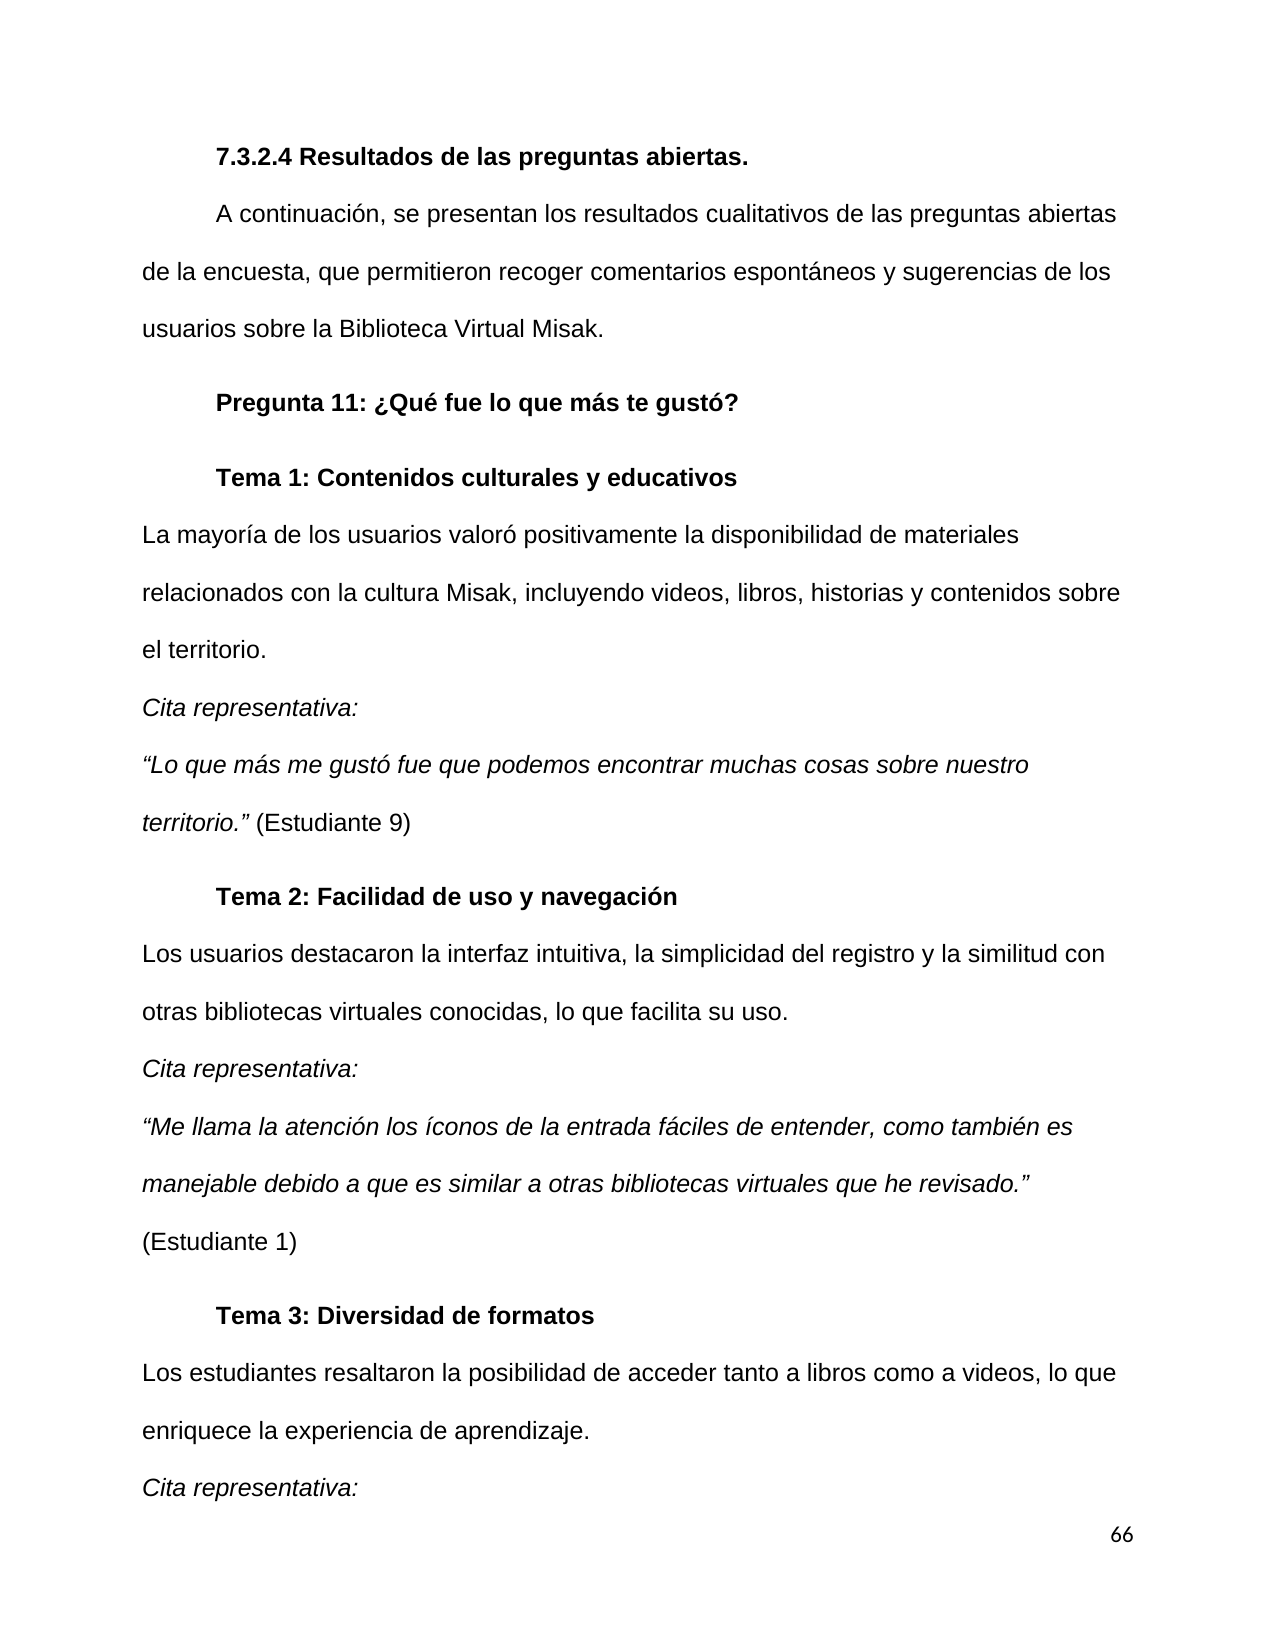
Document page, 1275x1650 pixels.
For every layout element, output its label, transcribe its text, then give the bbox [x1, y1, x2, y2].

text A continuación, se presentan los resultados cualitativos de las preguntas abiertas de la encuesta, que permitieron recoger comentarios espontáneos y sugerencias de los usuarios sobre la Biblioteca Virtual Misak. [142, 199, 1133, 343]
subtitle 7.3.2.4 Resultados de las preguntas abiertas. [142, 142, 1133, 171]
text Tema 1: Contenidos culturales y educativos La mayoría de los usuarios valoró positivamente la disponibilidad de materiales relacionados con la cultura Misak, incluyendo videos, libros, historias y contenidos sobre el territorio. Cita representativa: “Lo que más me gustó fue que podemos encontrar muchas cosas sobre nuestro territorio.” (Estudiante 9) [142, 463, 1133, 836]
text Pregunta 11: ¿Qué fue lo que más te gustó? [142, 388, 1133, 417]
text Tema 2: Facilidad de uso y navegación Los usuarios destacaron la interfaz intuitiva, la simplicidad del registro y la similitud con otras bibliotecas virtuales conocidas, lo que facilita su uso. Cita representativa: “Me llama la atención los íconos de la entrada fáciles de entender, como también es manejable debido a que es similar a otras bibliotecas virtuales que he revisado.” (Estudiante 1) [142, 882, 1133, 1256]
